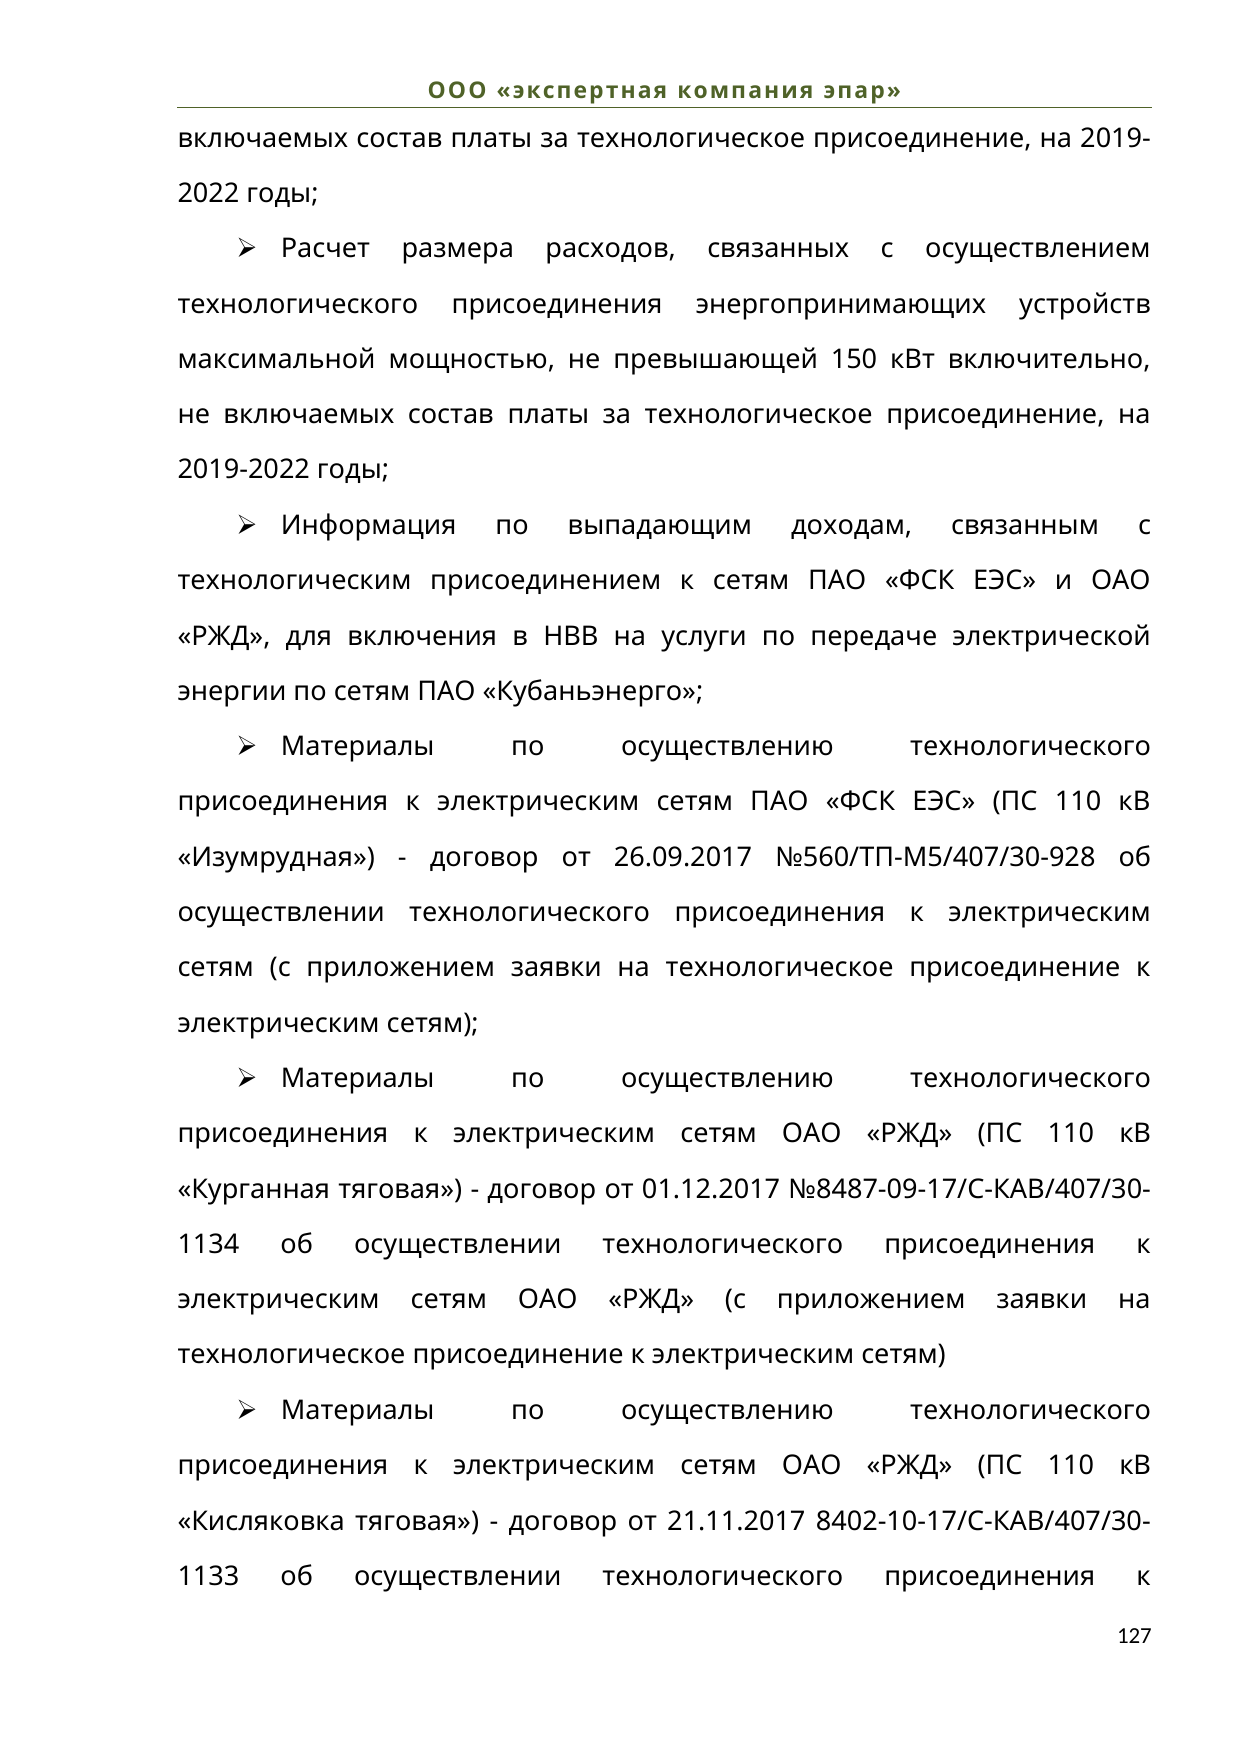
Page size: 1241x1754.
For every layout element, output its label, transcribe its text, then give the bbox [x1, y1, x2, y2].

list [177, 1390, 1152, 1593]
list Материалы по осуществлению технологического присоединения к электрическим сетям ПАО «ФСК ЕЭС» (ПС 110 кВ «Изумрудная») - договор от 26.09.2017 №560/ТП-М5/407/30-928 об осуществлении технологического присоединения к электрическим сетям (с приложением заявки на технологическое присоединение к электрическим сетям); [177, 727, 1152, 1040]
list Информация по выпадающим доходам, связанным с технологическим присоединением к сетям ПАО «ФСК ЕЭС» и ОАО «РЖД», для включения в НВВ на услуги по передаче электрической энергии по сетям ПАО «Кубаньэнерго»; [177, 505, 1152, 708]
list Расчет размера расходов, связанных с осуществлением технологического присоединения энергопринимающих устройств максимальной мощностью, не превышающей 150 кВт включительно, не включаемых состав платы за технологическое присоединение, на 2019-2022 годы; [177, 229, 1152, 487]
list Материалы по осуществлению технологического присоединения к электрическим сетям ОАО «РЖД» (ПС 110 кВ «Курганная тяговая») - договор от 01.12.2017 №8487-09-17/С-КАВ/407/30-1134 об осуществлении технологического присоединения к электрическим сетям ОАО «РЖД» (с приложением заявки на технологическое присоединение к электрическим сетям) [177, 1058, 1152, 1372]
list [177, 118, 1152, 210]
